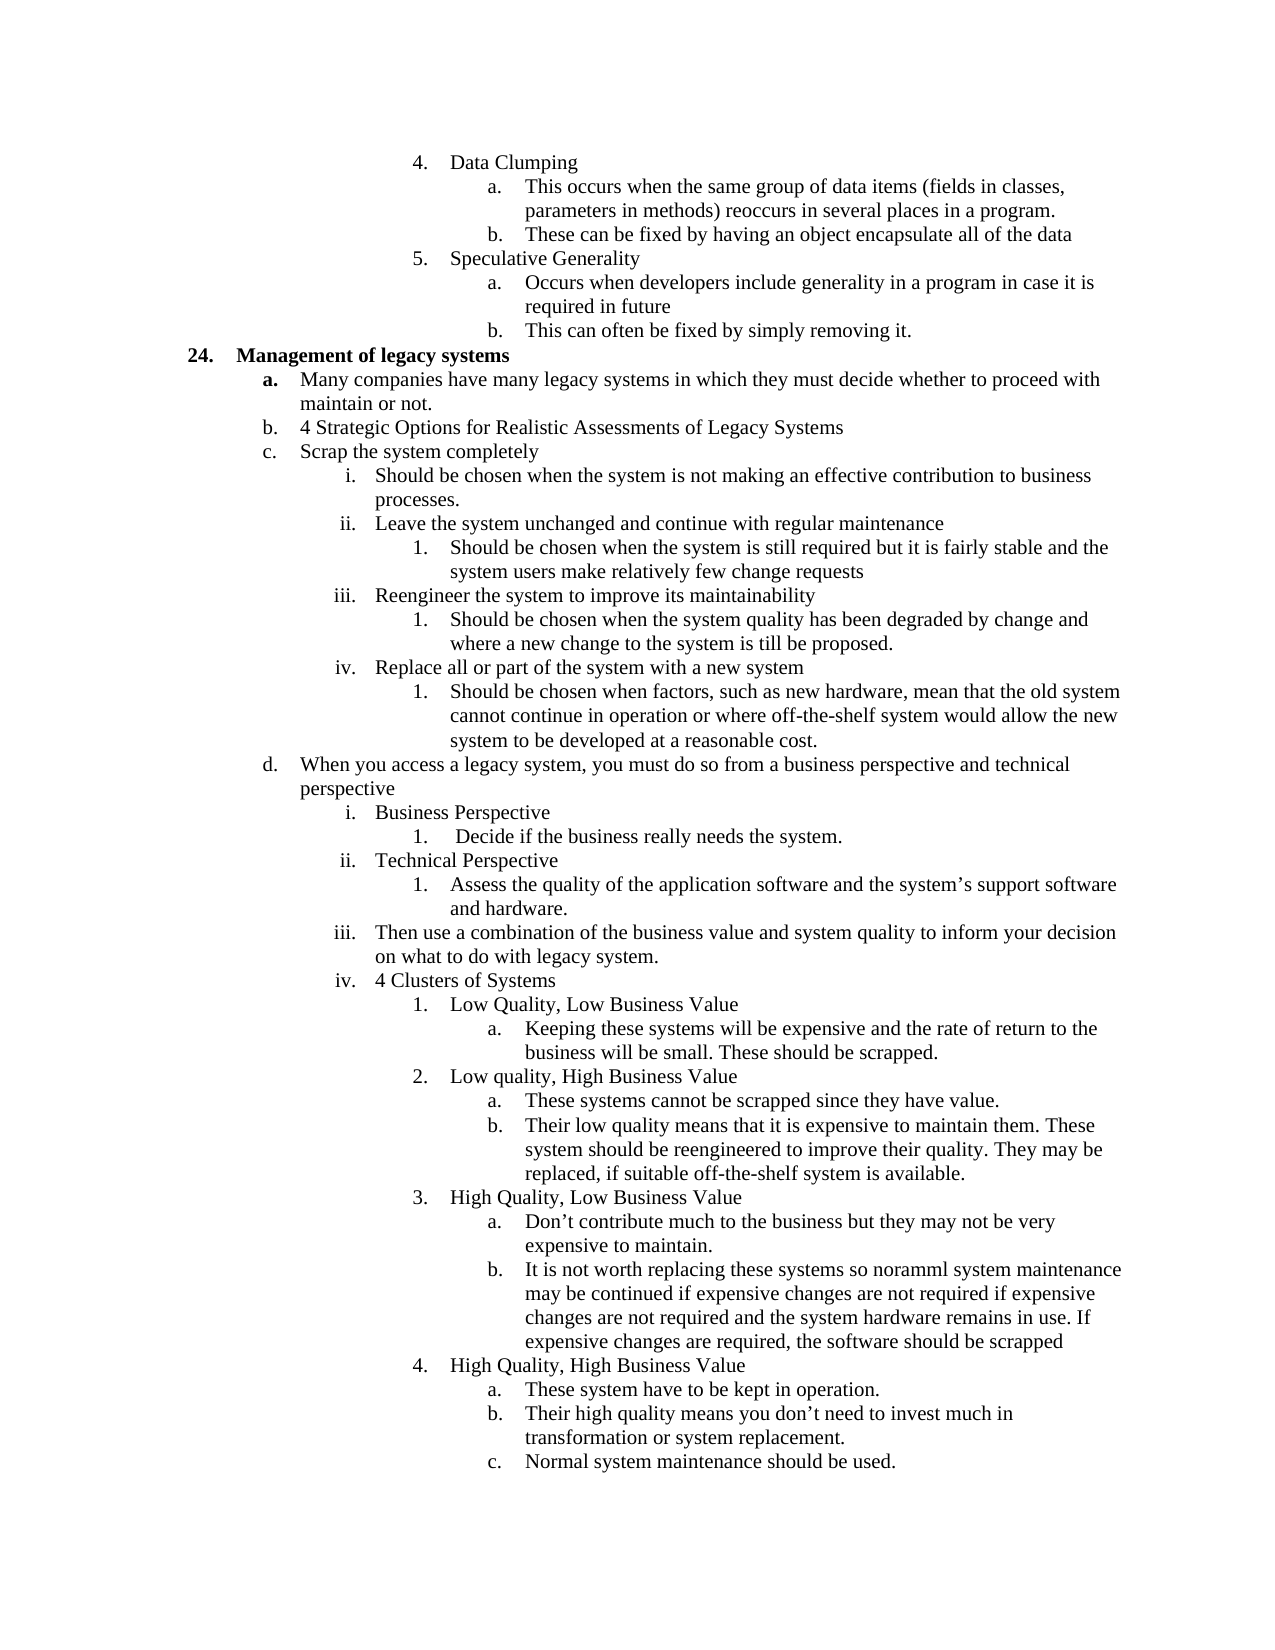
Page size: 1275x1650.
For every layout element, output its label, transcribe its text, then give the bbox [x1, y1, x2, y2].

list Then use a combination of the business value and system quality to inform your decision on what to do with legacy system. [356, 920, 1125, 968]
list Should be chosen when factors, such as new hardware, mean that the old system cannot continue in operation or where off-the-shelf system would allow the new system to be developed at a reasonable cost. [412, 679, 1125, 752]
list Replace all or part of the system with a new system [356, 655, 1125, 679]
list Keeping these systems will be expensive and the rate of return to the business will be small. These should be scrapped. [487, 1016, 1125, 1064]
list Scrap the system completely [262, 439, 1125, 463]
list Decide if the business really needs the system. [412, 824, 1125, 848]
list Low quality, High Business Value [412, 1064, 1125, 1088]
list High Quality, Low Business Value [412, 1185, 1125, 1209]
list When you access a legacy system, you must do so from a business perspective and technical perspective [262, 752, 1125, 800]
list Their low quality means that it is expensive to maintain them. These system should be reengineered to improve their quality. They may be replaced, if suitable off-the-shelf system is available. [487, 1112, 1125, 1185]
list Speculative Generality [412, 246, 1125, 270]
list Should be chosen when the system is still required but it is fairly stable and the system users make relatively few change requests [412, 535, 1125, 583]
list Leave the system unchanged and continue with regular maintenance [356, 511, 1125, 535]
list Management of legacy systems [187, 342, 1125, 367]
list High Quality, High Business Value [412, 1353, 1125, 1377]
list These systems cannot be scrapped since they have value. [487, 1088, 1125, 1112]
list Don’t contribute much to the business but they may not be very expensive to maintain. [487, 1209, 1125, 1257]
list Should be chosen when the system quality has been degraded by change and where a new change to the system is till be proposed. [412, 607, 1125, 655]
list Normal system maintenance should be used. [487, 1449, 1125, 1473]
list This occurs when the same group of data items (fields in classes, parameters in methods) reoccurs in several places in a program. [487, 174, 1125, 222]
list 4 Strategic Options for Realistic Assessments of Legacy Systems [262, 415, 1125, 439]
list 4 Clusters of Systems [356, 968, 1125, 992]
list Data Clumping [412, 150, 1125, 174]
list Low Quality, Low Business Value [412, 992, 1125, 1016]
list Many companies have many legacy systems in which they must decide whether to proceed with maintain or not. [262, 367, 1125, 415]
list These can be fixed by having an object encapsulate all of the data [487, 222, 1125, 246]
list Should be chosen when the system is not making an effective contribution to business processes. [356, 463, 1125, 511]
list Occurs when developers include generality in a program in case it is required in future [487, 270, 1125, 318]
list Business Perspective [356, 800, 1125, 824]
list Assess the quality of the application software and the system’s support software and hardware. [412, 872, 1125, 920]
list Technical Perspective [356, 848, 1125, 872]
list Reengineer the system to improve its maintainability [356, 583, 1125, 607]
list It is not worth replacing these systems so noramml system maintenance may be continued if expensive changes are not required if expensive changes are not required and the system hardware remains in use. If expensive changes are required, the software should be scrapped [487, 1257, 1125, 1353]
list Their high quality means you don’t need to invest much in transformation or system replacement. [487, 1401, 1125, 1449]
list These system have to be kept in operation. [487, 1377, 1125, 1401]
list This can often be fixed by simply removing it. [487, 318, 1125, 342]
